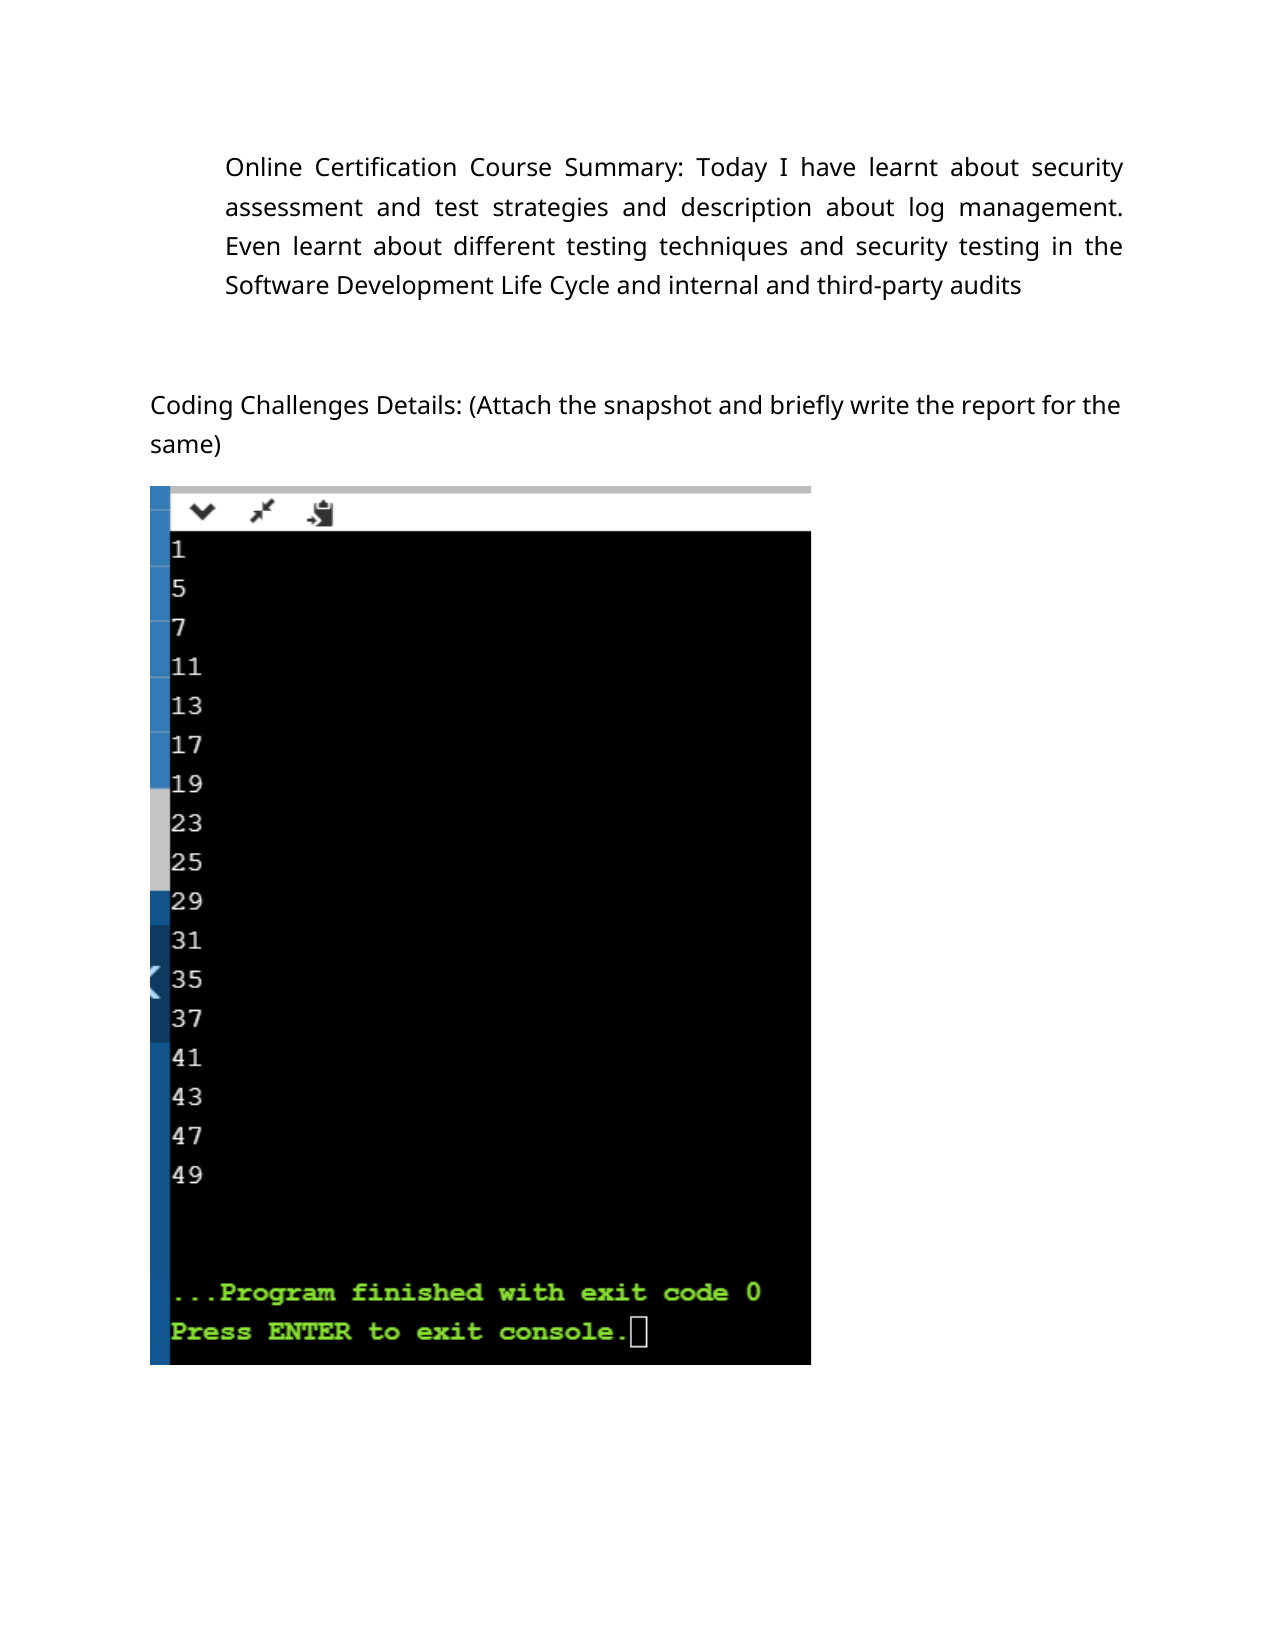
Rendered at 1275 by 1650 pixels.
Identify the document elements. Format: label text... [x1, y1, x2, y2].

text Online Certification Course Summary: Today I have learnt about security assessment and test strategies and description about log management. Even learnt about different testing techniques and security testing in the Software Development Life Cycle and internal and third-party audits [225, 150, 1125, 302]
picture [150, 486, 812, 1365]
text Coding Challenges Details: (Attach the snapshot and briefly write the report for the same) [150, 387, 1125, 461]
